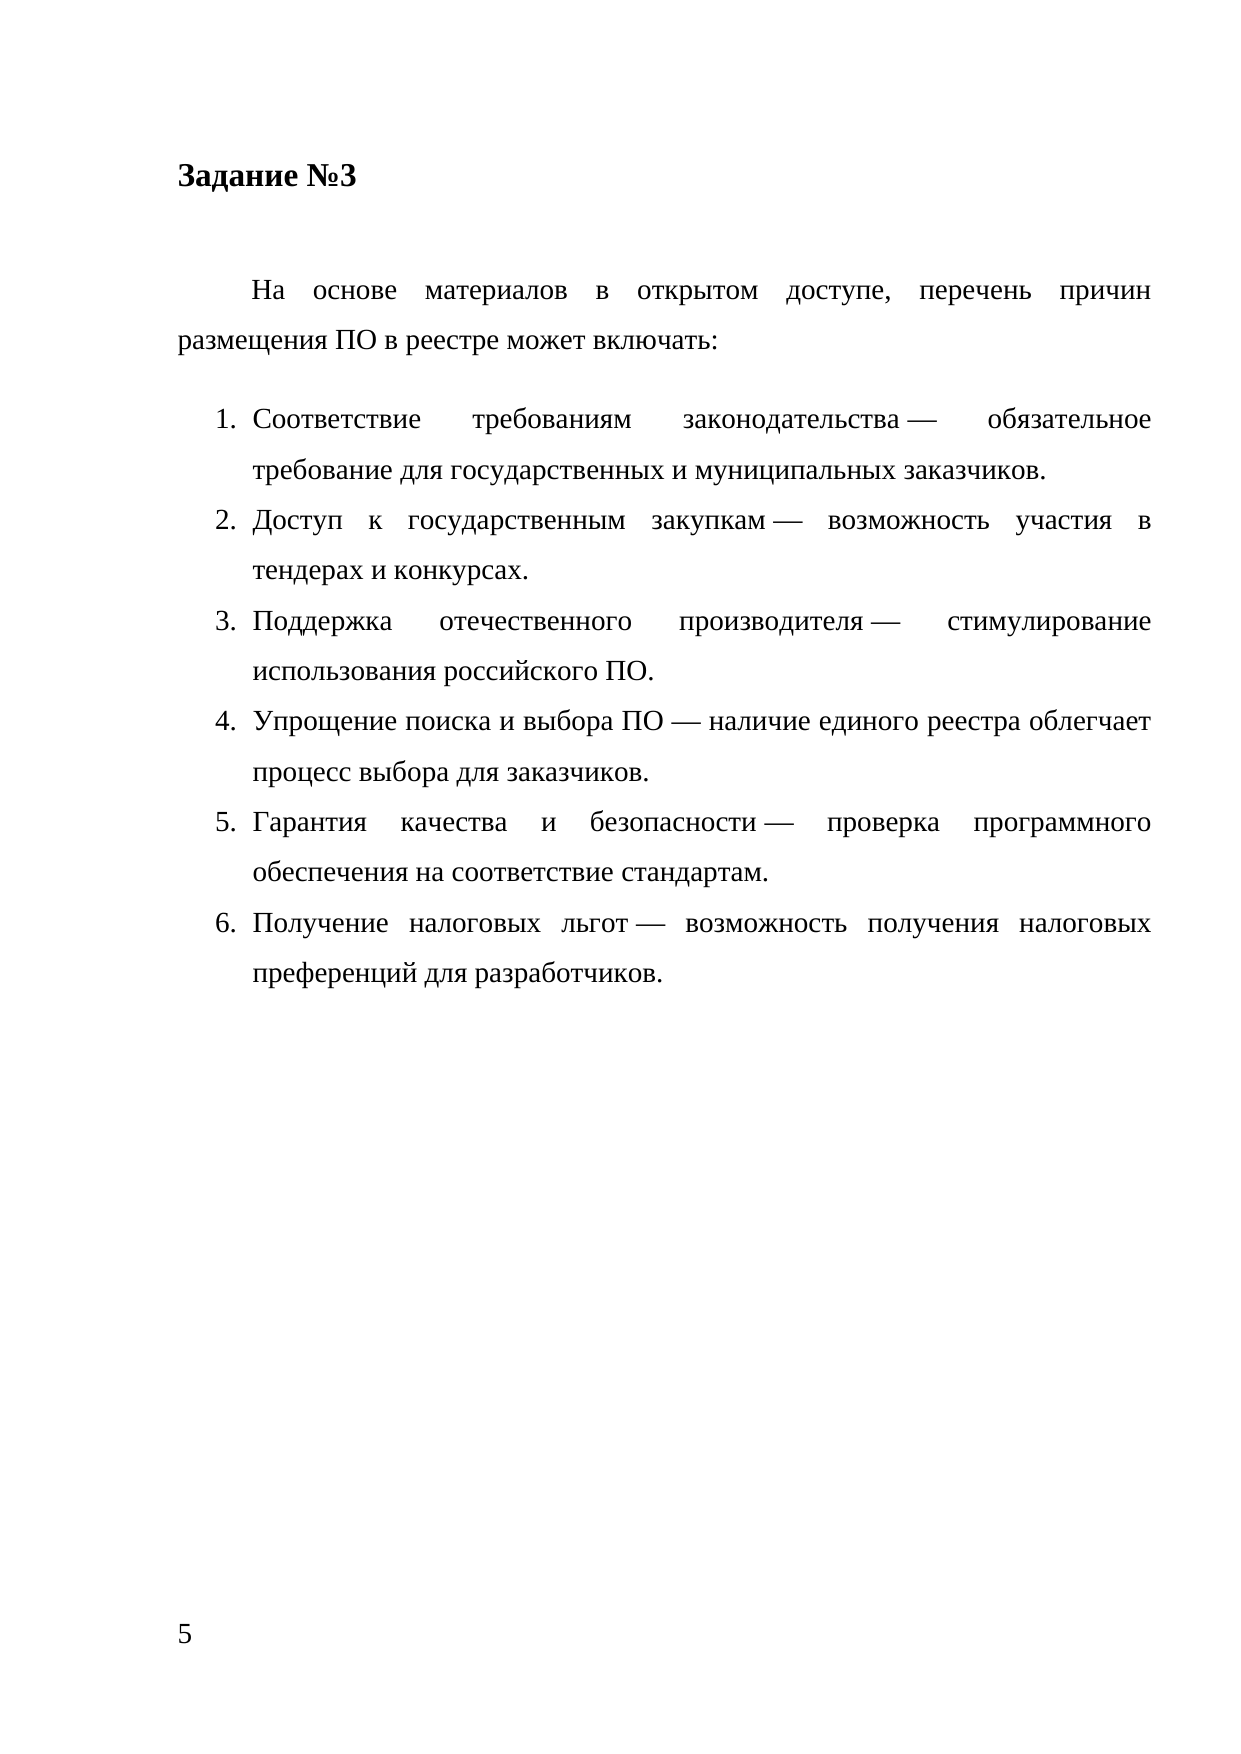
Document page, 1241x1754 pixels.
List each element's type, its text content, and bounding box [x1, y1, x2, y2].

list Поддержка отечественного производителя — стимулирование использования российского ПО. [215, 603, 1152, 687]
list Получение налоговых льгот — возможность получения налоговых преференций для разработчиков. [215, 905, 1152, 988]
list Доступ к государственным закупкам — возможность участия в тендерах и конкурсах. [215, 502, 1152, 586]
subtitle Задание №3 [177, 156, 1152, 194]
list Гарантия качества и безопасности — проверка программного обеспечения на соответствие стандартам. [215, 804, 1152, 888]
list Упрощение поиска и выбора ПО — наличие единого реестра облегчает процесс выбора для заказчиков. [215, 703, 1152, 787]
list Соответствие требованиям законодательства — обязательное требование для государственных и муниципальных заказчиков. [215, 402, 1152, 485]
text На основе материалов в открытом доступе, перечень причин размещения ПО в реестре может включать: [177, 272, 1152, 356]
